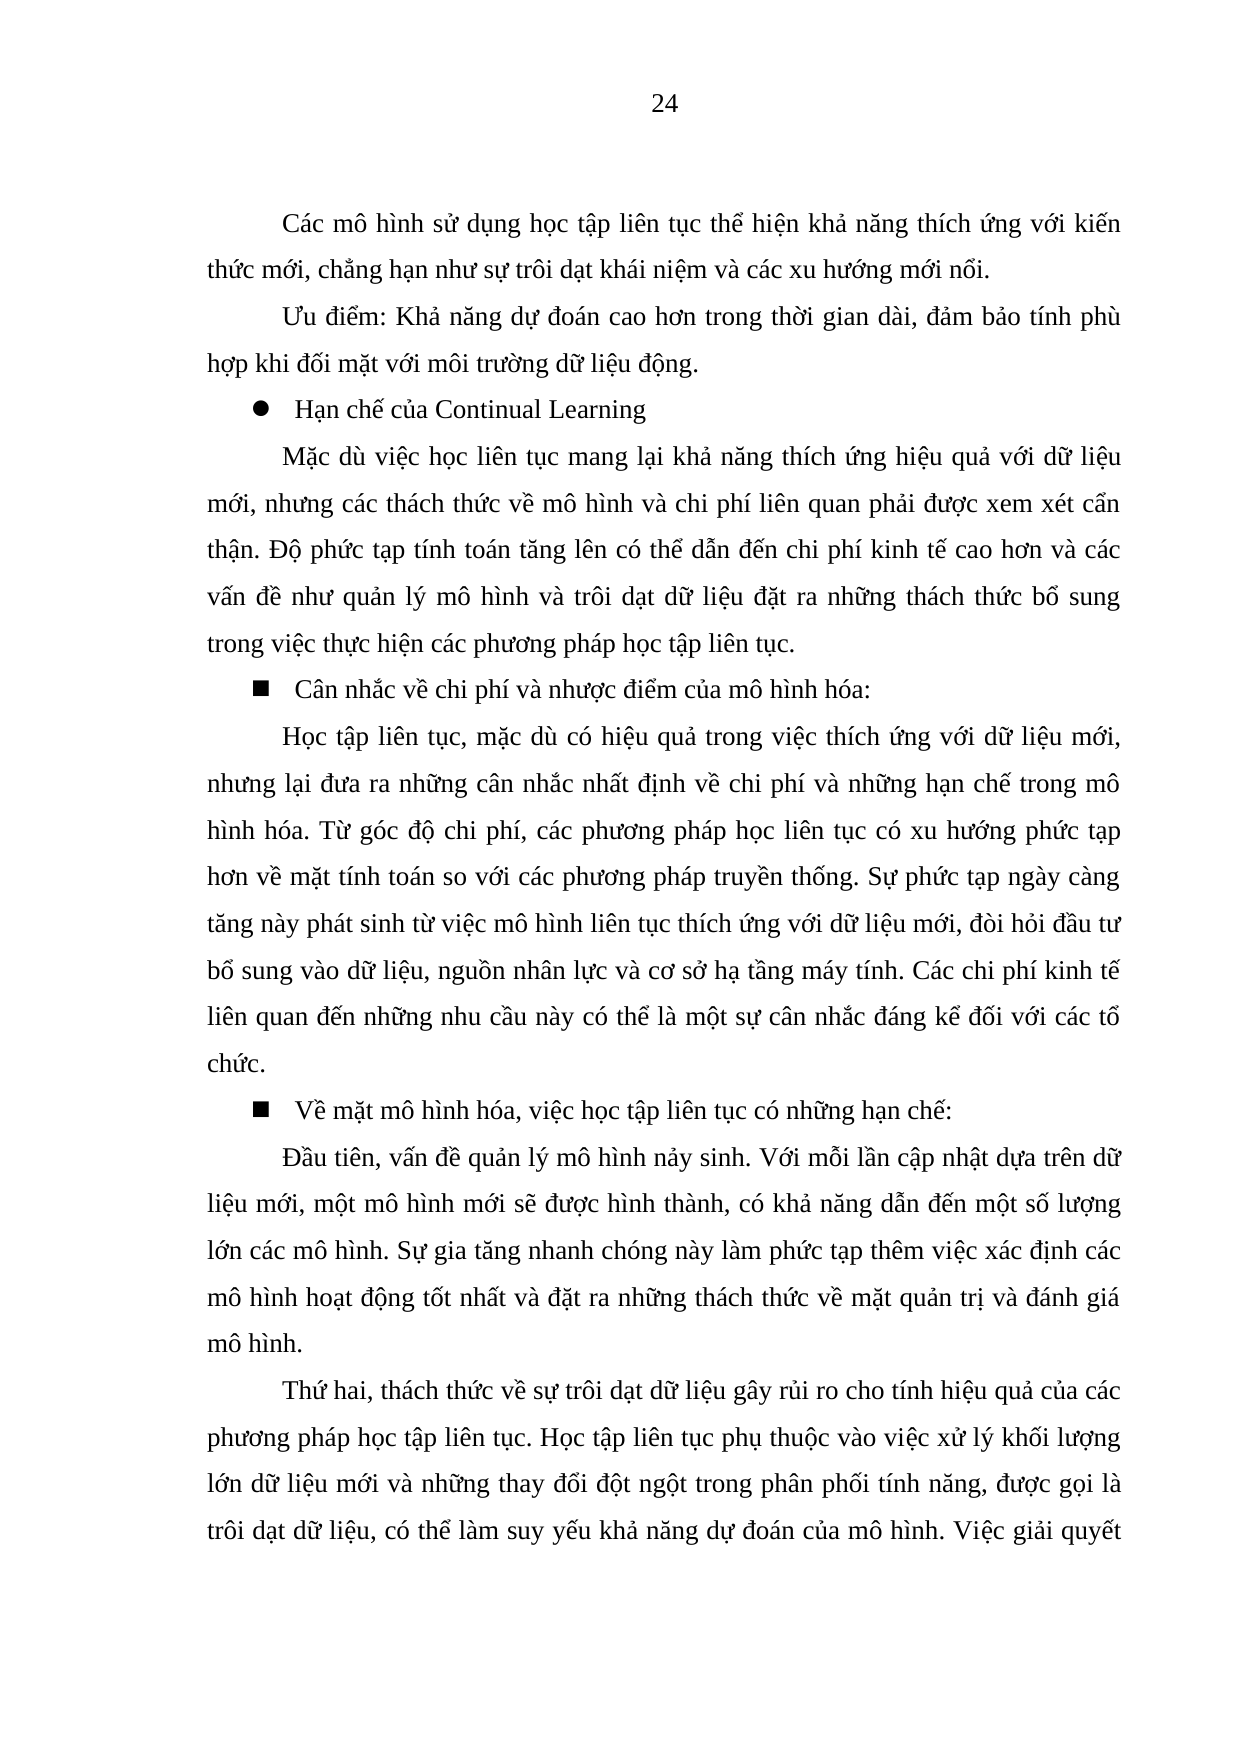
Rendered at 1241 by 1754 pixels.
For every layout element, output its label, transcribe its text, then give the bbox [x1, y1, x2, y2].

list Các mô hình sử dụng học tập liên tục thể hiện khả năng thích ứng với kiến thức mới, chẳng hạn như sự trôi dạt khái niệm và các xu hướng mới nổi. [207, 207, 1122, 284]
list Đầu tiên, vấn đề quản lý mô hình nảy sinh. Với mỗi lần cập nhật dựa trên dữ liệu mới, một mô hình mới sẽ được hình thành, có khả năng dẫn đến một số lượng lớn các mô hình. Sự gia tăng nhanh chóng này làm phức tạp thêm việc xác định các mô hình hoạt động tốt nhất và đặt ra những thách thức về mặt quản trị và đánh giá mô hình. [207, 1141, 1122, 1358]
list Cân nhắc về chi phí và nhược điểm của mô hình hóa: [251, 674, 1122, 705]
list Hạn chế của Continual Learning [251, 393, 1122, 425]
list Mặc dù việc học liên tục mang lại khả năng thích ứng hiệu quả với dữ liệu mới, nhưng các thách thức về mô hình và chi phí liên quan phải được xem xét cẩn thận. Độ phức tạp tính toán tăng lên có thể dẫn đến chi phí kinh tế cao hơn và các vấn đề như quản lý mô hình và trôi dạt dữ liệu đặt ra những thách thức bổ sung trong việc thực hiện các phương pháp học tập liên tục. [207, 440, 1122, 658]
list Học tập liên tục, mặc dù có hiệu quả trong việc thích ứng với dữ liệu mới, nhưng lại đưa ra những cân nhắc nhất định về chi phí và những hạn chế trong mô hình hóa. Từ góc độ chi phí, các phương pháp học liên tục có xu hướng phức tạp hơn về mặt tính toán so với các phương pháp truyền thống. Sự phức tạp ngày càng tăng này phát sinh từ việc mô hình liên tục thích ứng với dữ liệu mới, đòi hỏi đầu tư bổ sung vào dữ liệu, nguồn nhân lực và cơ sở hạ tầng máy tính. Các chi phí kinh tế liên quan đến những nhu cầu này có thể là một sự cân nhắc đáng kể đối với các tổ chức. [207, 721, 1122, 1078]
list Về mặt mô hình hóa, việc học tập liên tục có những hạn chế: [251, 1094, 1122, 1125]
list Ưu điểm: Khả năng dự đoán cao hơn trong thời gian dài, đảm bảo tính phù hợp khi đối mặt với môi trường dữ liệu động. [207, 300, 1122, 378]
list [207, 1374, 1122, 1545]
